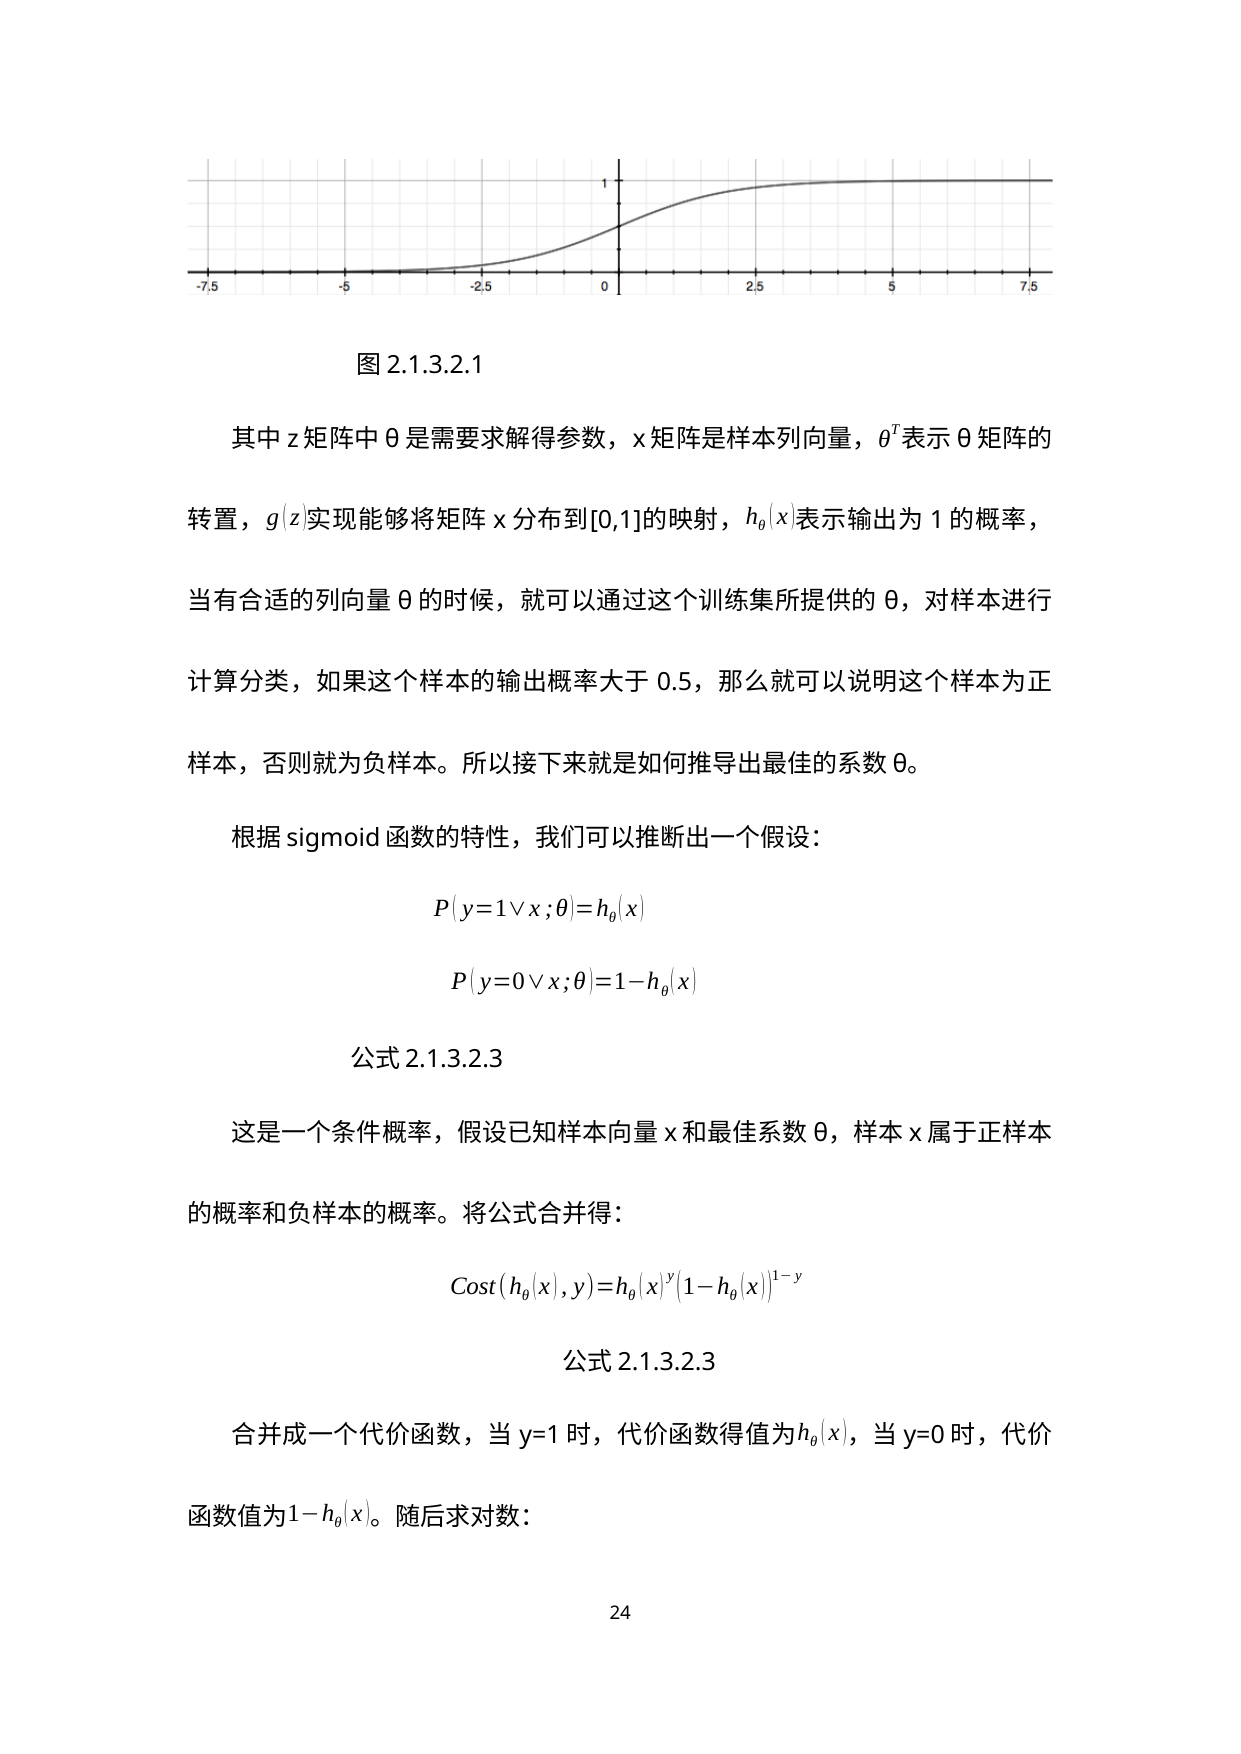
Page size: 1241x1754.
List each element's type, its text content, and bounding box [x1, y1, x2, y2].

text 根据sigmoid函数的特性，我们可以推断出一个假设： [187, 803, 1053, 868]
text 图2.1.3.2.1 [187, 330, 1053, 395]
picture [187, 159, 1053, 295]
text 其中z矩阵中θ是需要求解得参数，x矩阵是样本列向量，表示θ矩阵的转置，实现能够将矩阵x分布到[0,1]的映射，表示输出为1的概率，当有合适的列向量θ的时候，就可以通过这个训练集所提供的θ，对样本进行计算分类，如果这个样本的输出概率大于0.5，那么就可以说明这个样本为正样本，否则就为负样本。所以接下来就是如何推导出最佳的系数θ。 [187, 404, 1053, 794]
text 这是一个条件概率，假设已知样本向量x和最佳系数θ，样本x属于正样本的概率和负样本的概率。将公式合并得： [187, 1098, 1053, 1244]
text 公式2.1.3.2.3 [187, 1024, 1053, 1089]
text 公式2.1.3.2.3 [187, 1327, 1053, 1392]
text 合并成一个代价函数，当y=1时，代价函数得值为，当y=0时，代价函数值为。随后求对数： [187, 1401, 1053, 1547]
